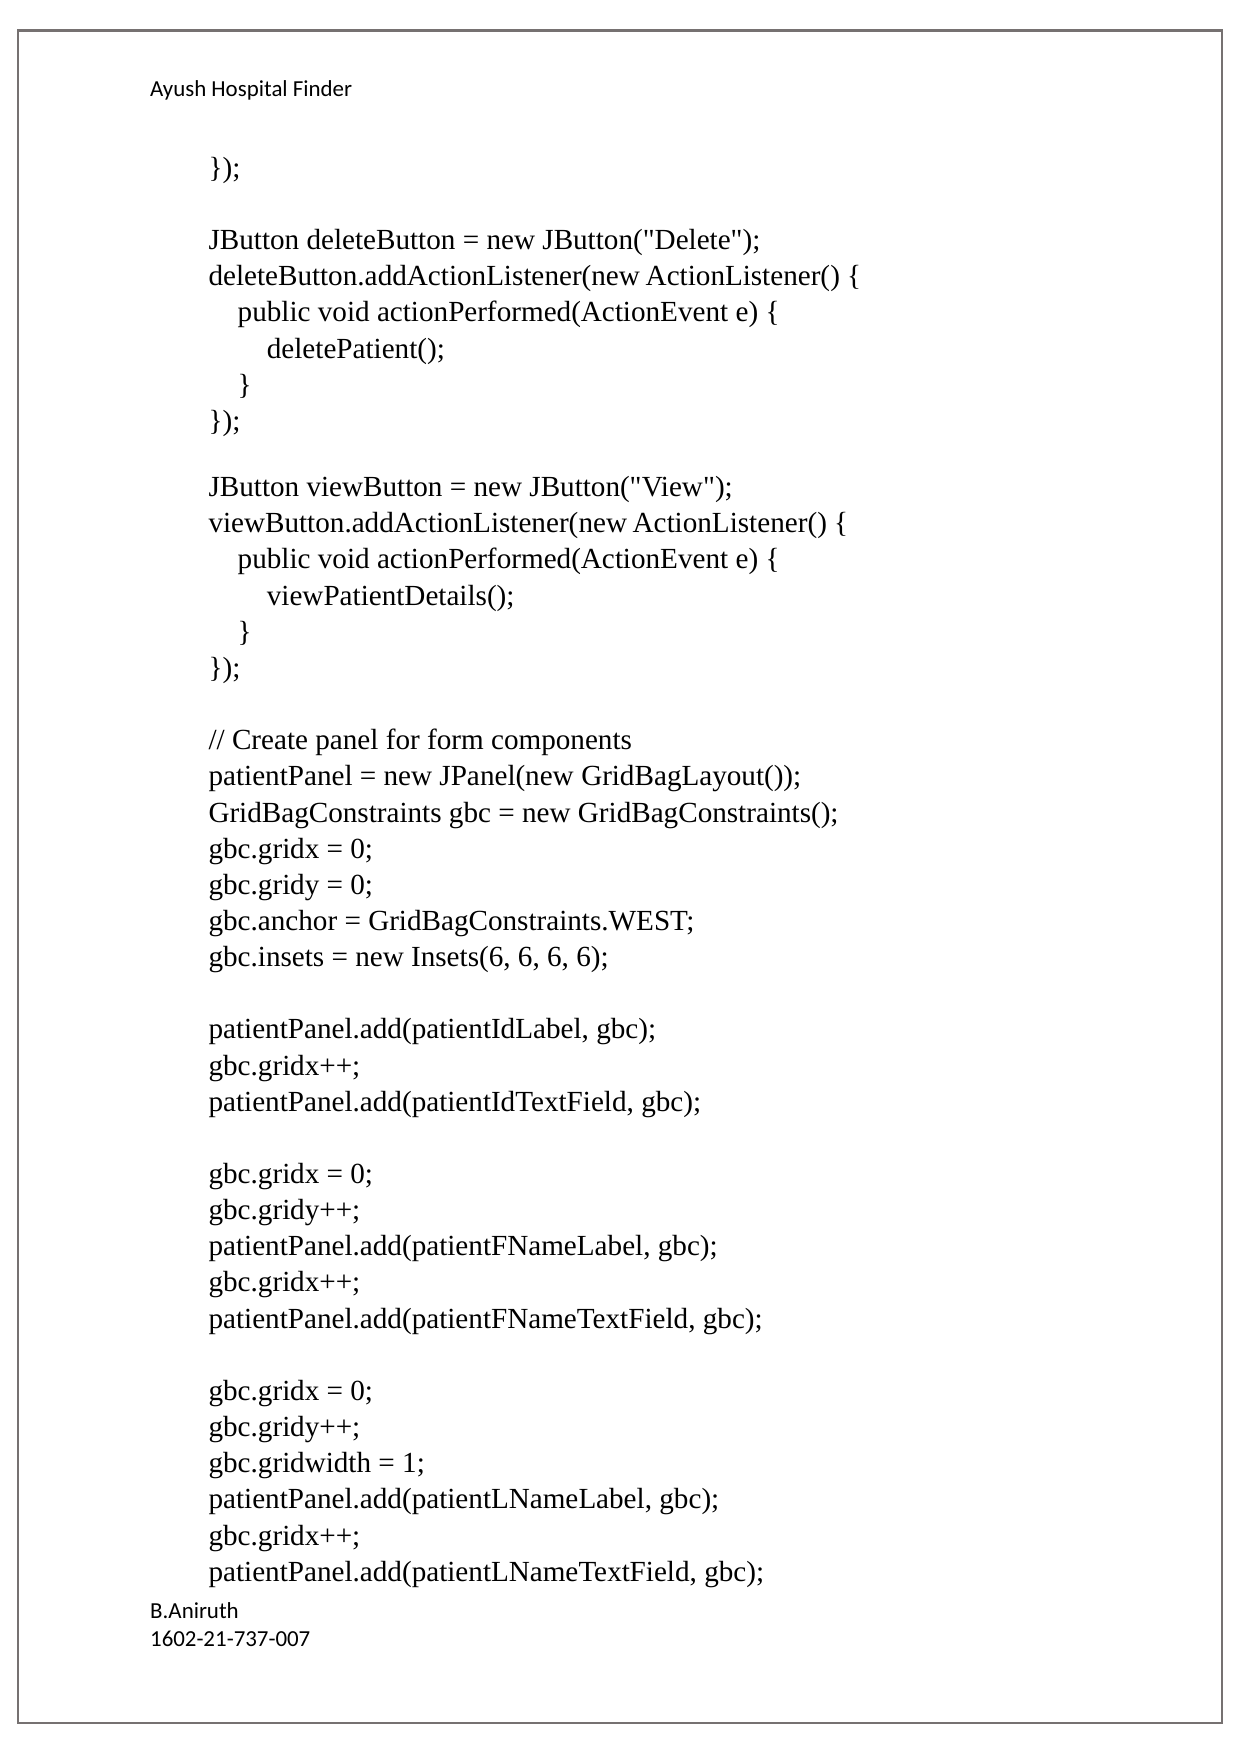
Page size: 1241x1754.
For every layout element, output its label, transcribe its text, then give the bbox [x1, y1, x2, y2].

text deletePatient(); [150, 331, 1090, 364]
text patientPanel.add(patientIdTextField, gbc); [150, 1084, 1090, 1117]
text patientPanel.add(patientFNameLabel, gbc); [150, 1228, 1090, 1262]
text }); [150, 150, 1090, 183]
text public void actionPerformed(ActionEvent e) { [150, 542, 1090, 575]
text patientPanel.add(patientFNameTextField, gbc); [150, 1301, 1090, 1334]
text gbc.gridx++; [150, 1264, 1090, 1298]
text gbc.gridx++; [150, 1518, 1090, 1551]
text } [150, 614, 1090, 647]
text gbc.gridy++; [150, 1192, 1090, 1226]
text gbc.gridx = 0; [150, 1156, 1090, 1190]
text patientPanel.add(patientLNameLabel, gbc); [150, 1481, 1090, 1515]
text deleteButton.addActionListener(new ActionListener() { [150, 258, 1090, 292]
text patientPanel.add(patientIdLabel, gbc); [150, 1012, 1090, 1045]
text gbc.gridx = 0; [150, 831, 1090, 864]
text }); [150, 650, 1090, 684]
text gbc.gridy = 0; [150, 867, 1090, 901]
text patientPanel = new JPanel(new GridBagLayout()); [150, 758, 1090, 792]
text gbc.gridy++; [150, 1409, 1090, 1443]
text JButton viewButton = new JButton("View"); [150, 469, 1090, 503]
text gbc.gridx = 0; [150, 1373, 1090, 1407]
text gbc.gridx++; [150, 1048, 1090, 1081]
text } [150, 367, 1090, 400]
text gbc.gridwidth = 1; [150, 1445, 1090, 1479]
text }); [150, 403, 1090, 437]
text viewPatientDetails(); [150, 578, 1090, 611]
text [150, 294, 1090, 328]
text patientPanel.add(patientLNameTextField, gbc); [150, 1554, 1090, 1587]
text JButton deleteButton = new JButton("Delete"); [150, 222, 1090, 256]
text gbc.anchor = GridBagConstraints.WEST; [150, 903, 1090, 937]
text // Create panel for form components [150, 722, 1090, 756]
text viewButton.addActionListener(new ActionListener() { [150, 506, 1090, 539]
text gbc.insets = new Insets(6, 6, 6, 6); [150, 939, 1090, 973]
text GridBagConstraints gbc = new GridBagConstraints(); [150, 795, 1090, 828]
